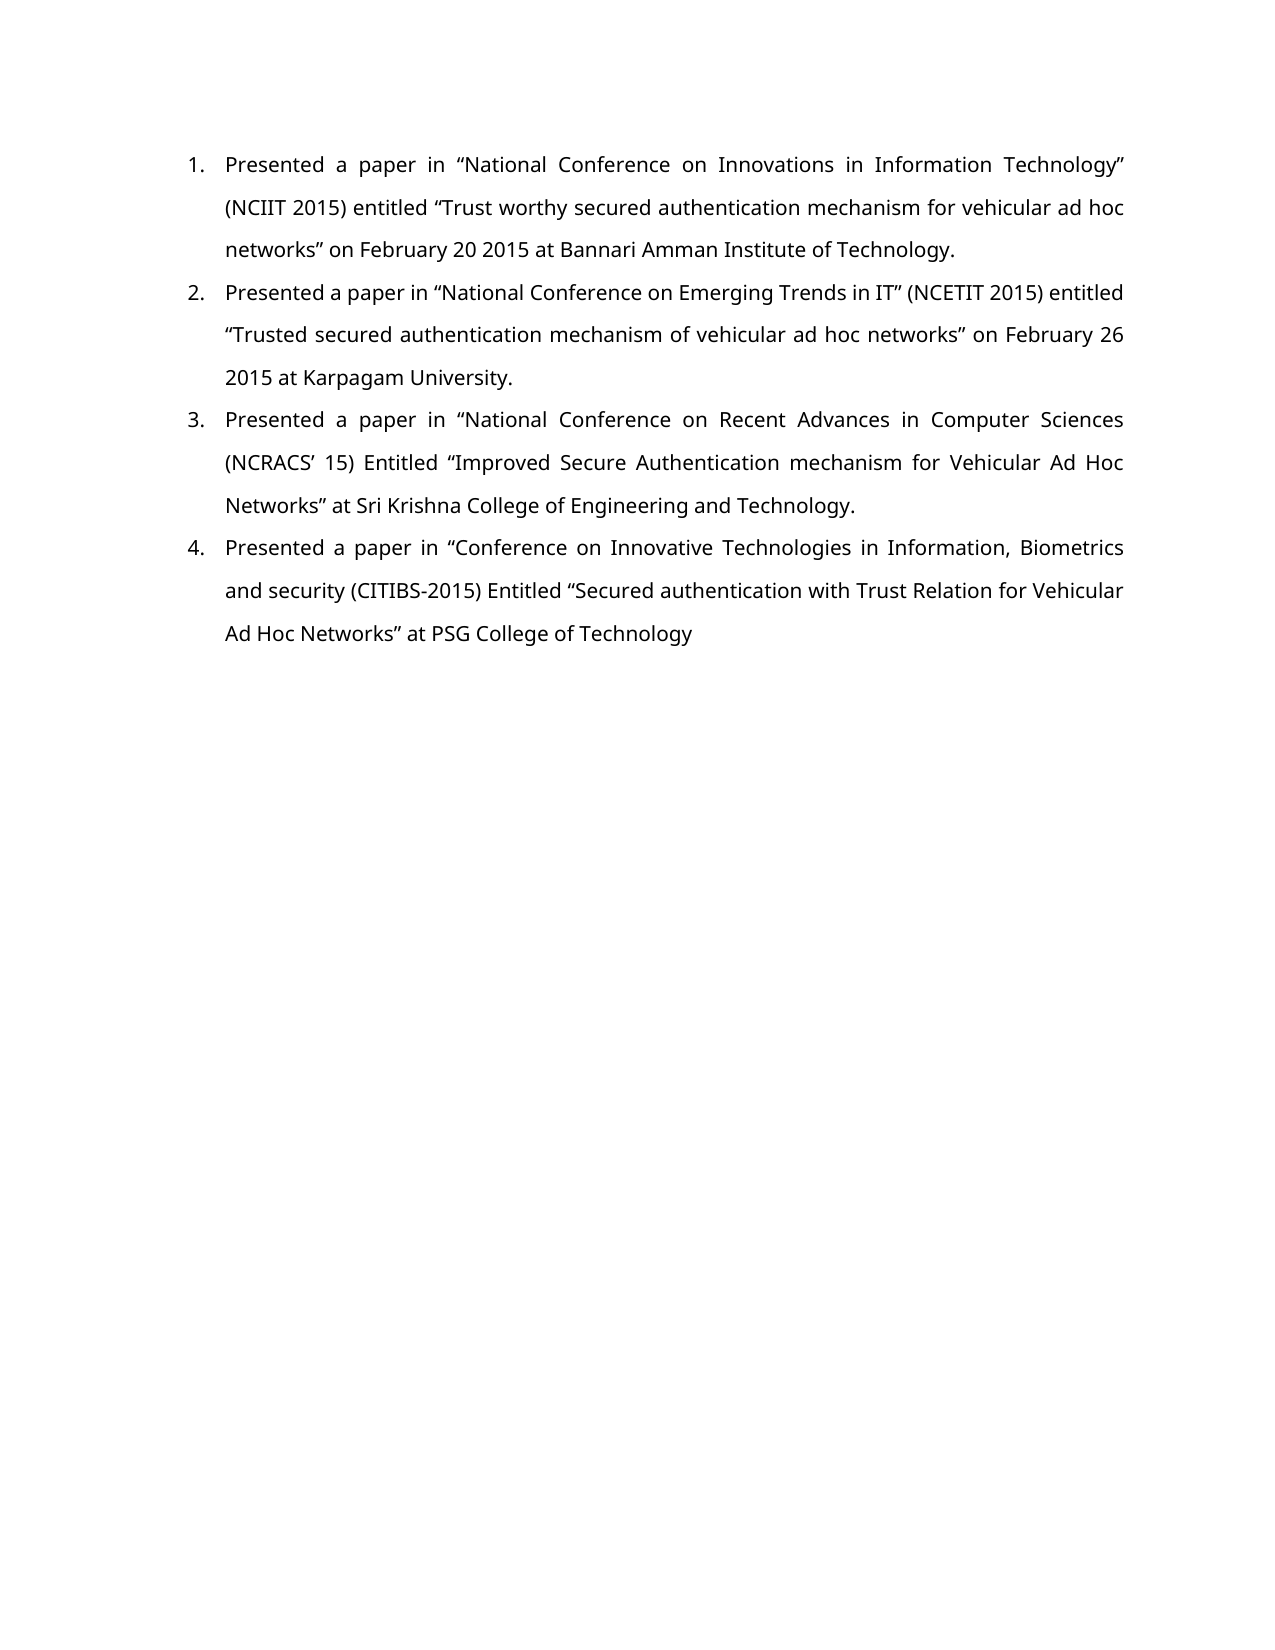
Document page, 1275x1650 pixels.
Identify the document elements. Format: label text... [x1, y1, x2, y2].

list Presented a paper in “National Conference on Emerging Trends in IT” (NCETIT 2015) entitled “Trusted secured authentication mechanism of vehicular ad hoc networks” on February 26 2015 at Karpagam University. [187, 278, 1125, 391]
list Presented a paper in “National Conference on Recent Advances in Computer Sciences (NCRACS’ 15) Entitled “Improved Secure Authentication mechanism for Vehicular Ad Hoc Networks” at Sri Krishna College of Engineering and Technology. [187, 406, 1125, 519]
list Presented a paper in “Conference on Innovative Technologies in Information, Biometrics and security (CITIBS-2015) Entitled “Secured authentication with Trust Relation for Vehicular Ad Hoc Networks” at PSG College of Technology [187, 533, 1125, 647]
list Presented a paper in “National Conference on Innovations in Information Technology” (NCIIT 2015) entitled “Trust worthy secured authentication mechanism for vehicular ad hoc networks” on February 20 2015 at Bannari Amman Institute of Technology. [187, 150, 1125, 264]
